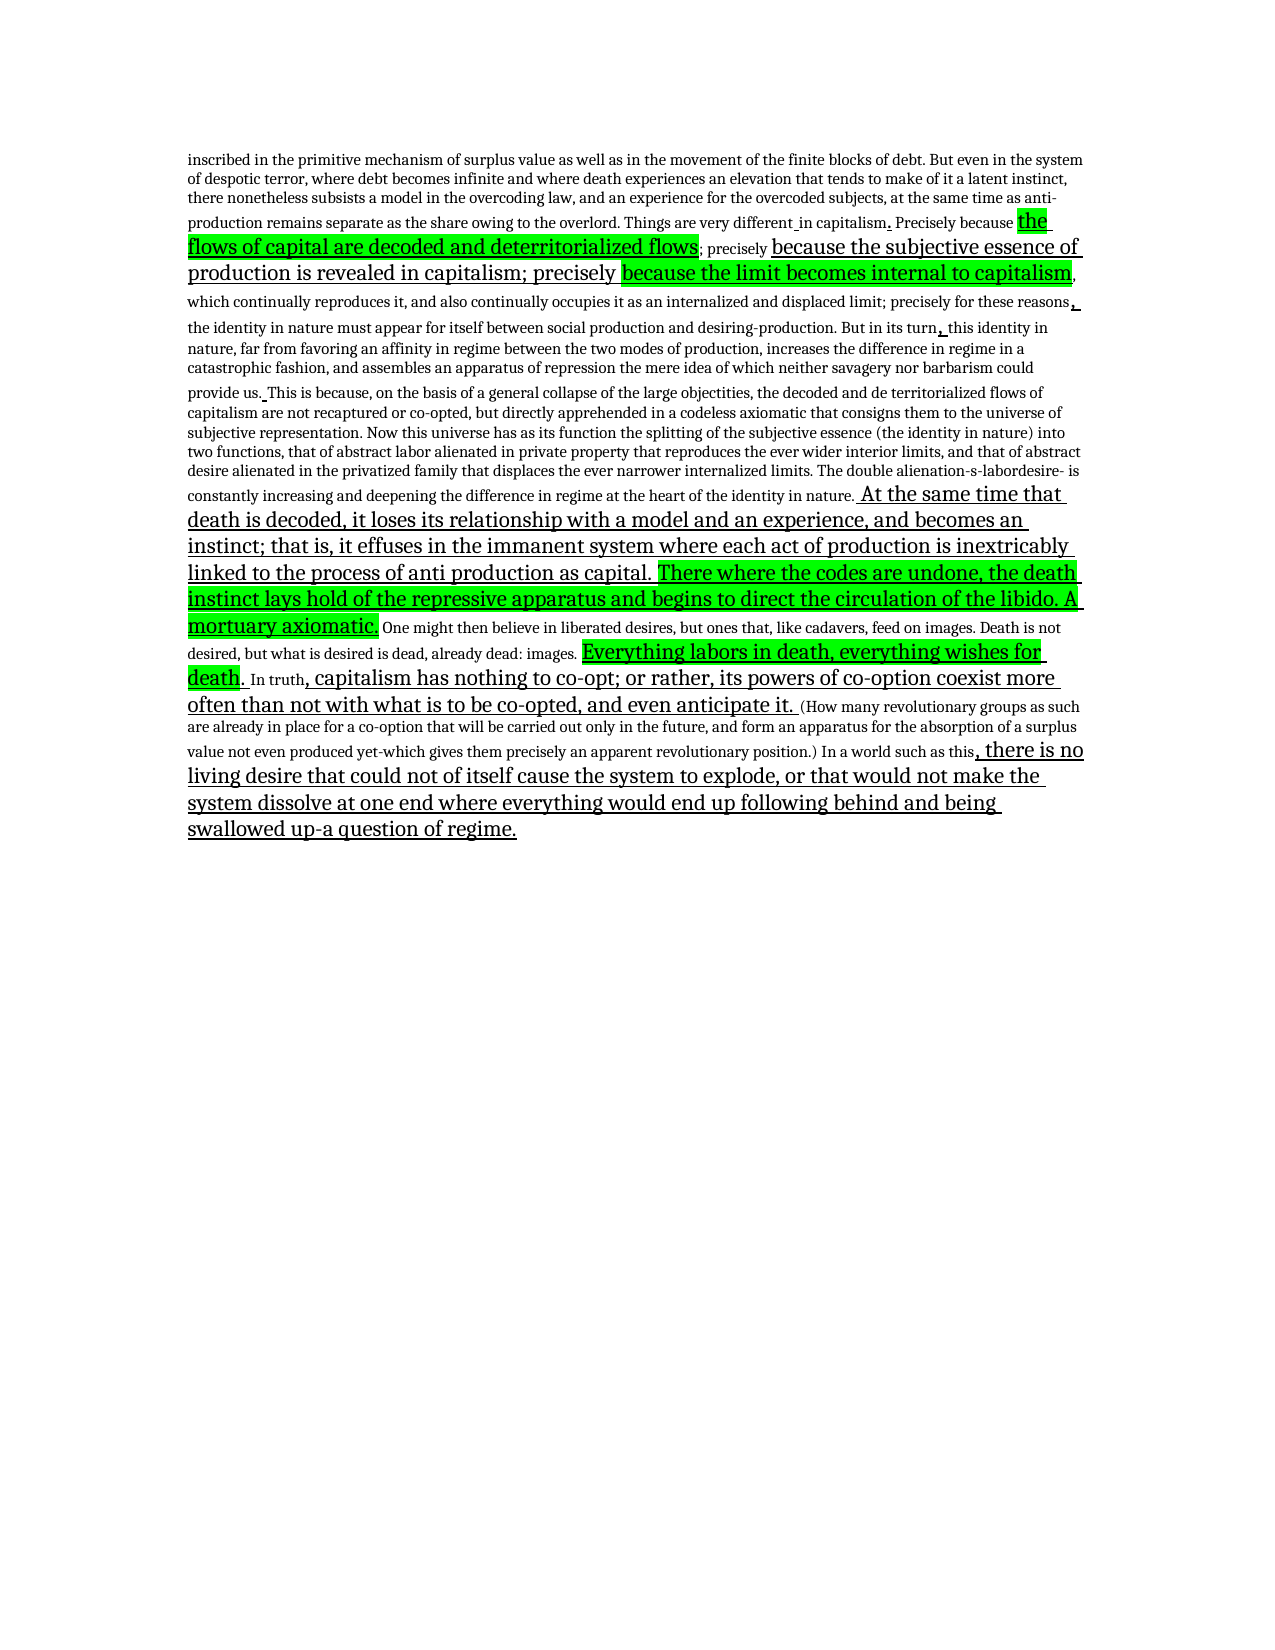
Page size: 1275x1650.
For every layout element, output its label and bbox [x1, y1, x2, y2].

text [187, 150, 1087, 842]
